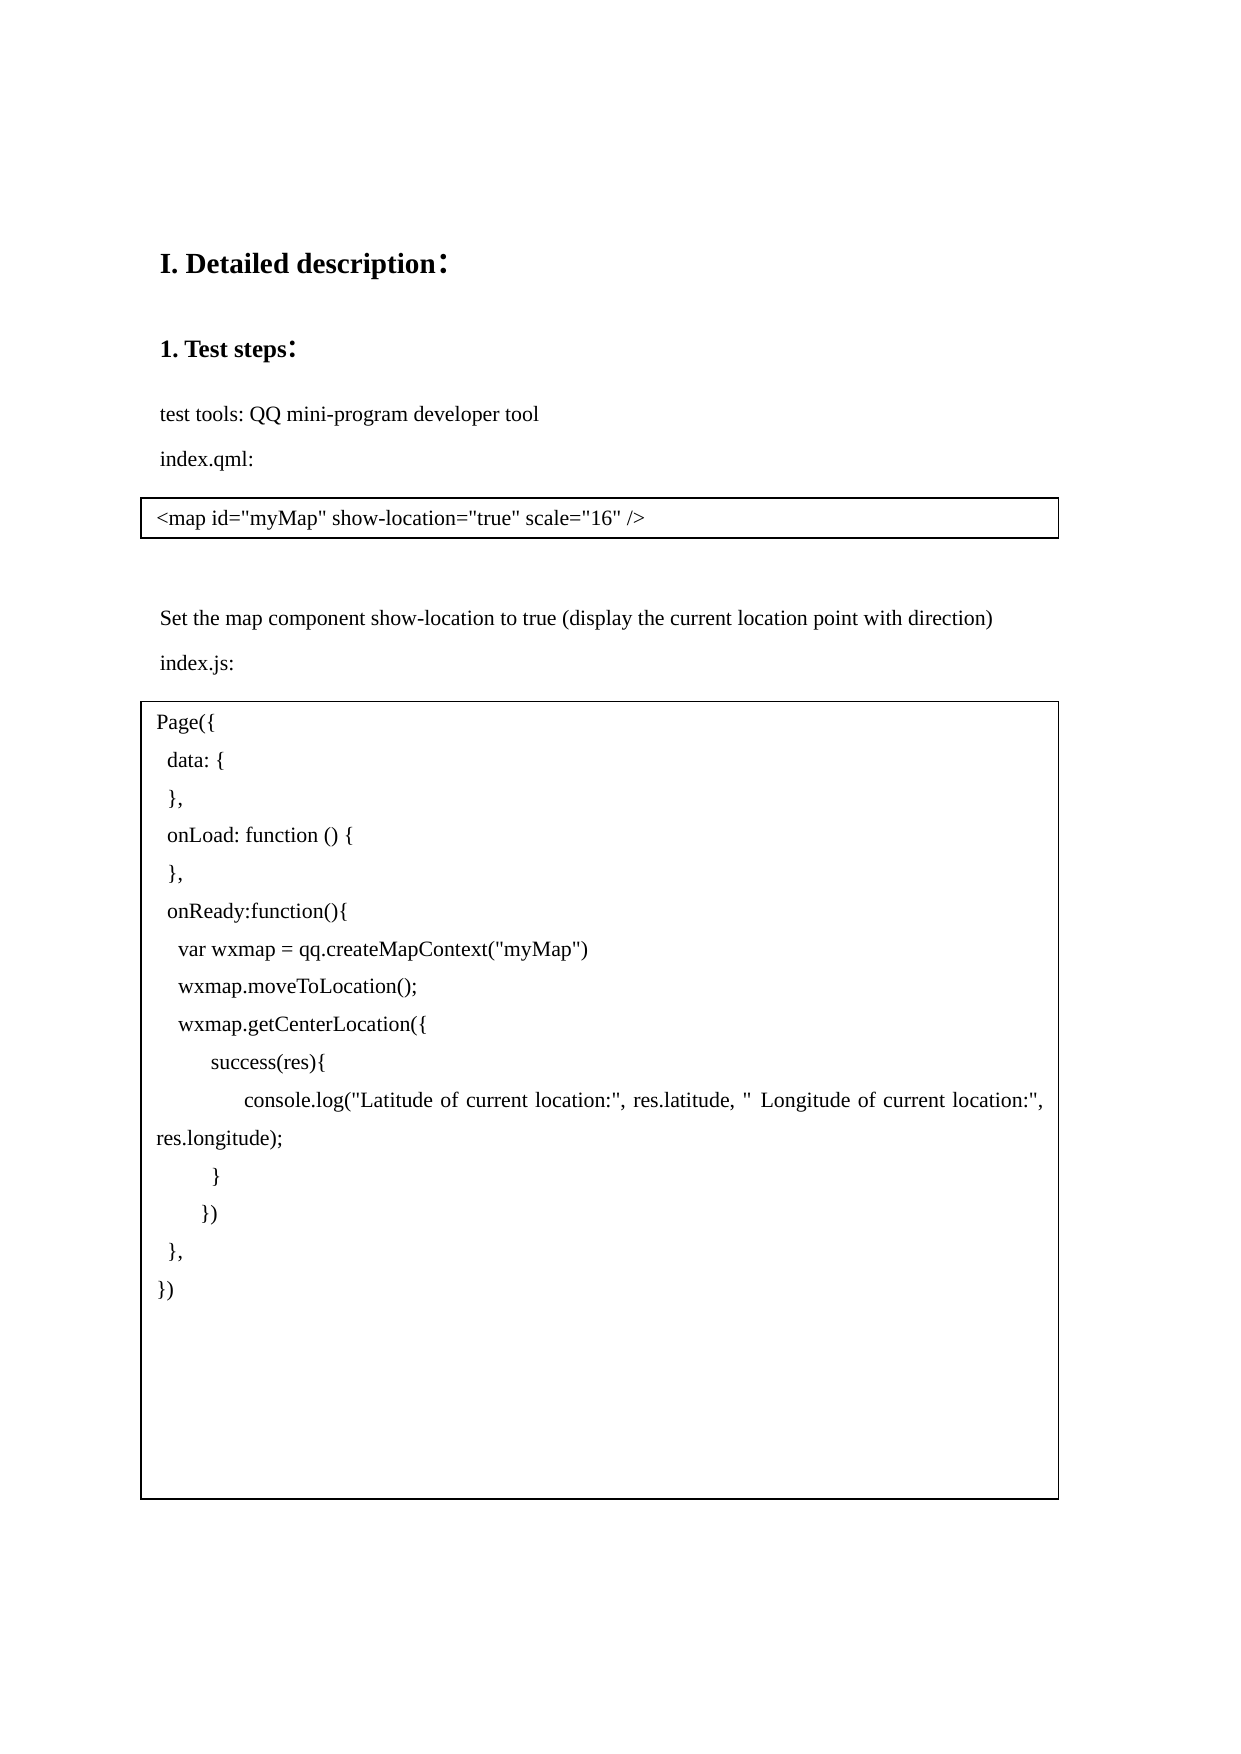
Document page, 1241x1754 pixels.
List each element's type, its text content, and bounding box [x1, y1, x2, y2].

text test tools: QQ mini-program developer tool [159, 398, 1081, 430]
text Set the map component show-location to true (display the current location point with direction) [159, 488, 1081, 634]
text index.qml: [159, 443, 1081, 475]
text 1. Test steps： [159, 314, 1081, 379]
text index.js: [159, 647, 1081, 679]
text I. Detailed description： [159, 228, 1081, 293]
